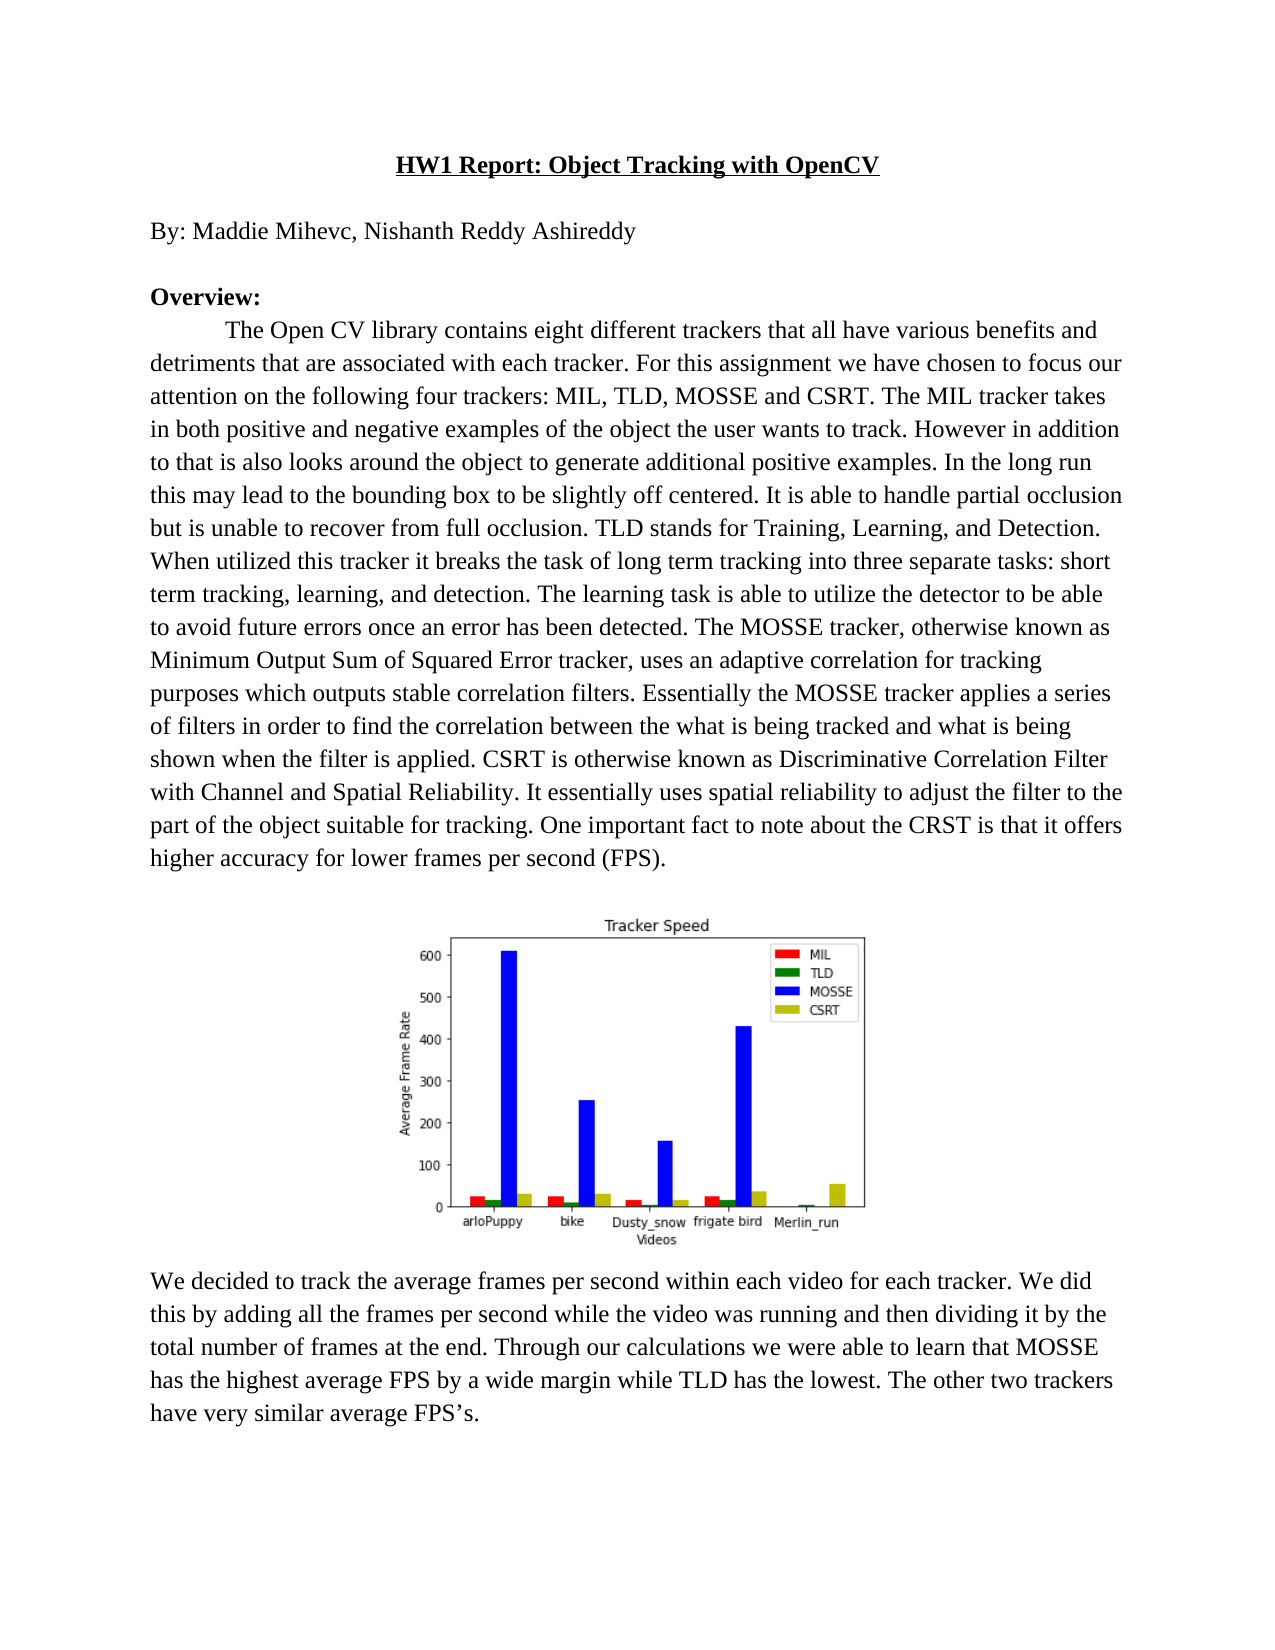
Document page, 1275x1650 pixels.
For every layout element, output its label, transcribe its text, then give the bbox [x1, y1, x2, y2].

text The Open CV library contains eight different trackers that all have various benefits and detriments that are associated with each tracker. For this assignment we have chosen to focus our attention on the following four trackers: MIL, TLD, MOSSE and CSRT. The MIL tracker takes in both positive and negative examples of the object the user wants to track. However in addition to that is also looks around the object to generate additional positive examples. In the long run this may lead to the bounding box to be slightly off centered. It is able to handle partial occlusion but is unable to recover from full occlusion. TLD stands for Training, Learning, and Detection. When utilized this tracker it breaks the task of long term tracking into three separate tasks: short term tracking, learning, and detection. The learning task is able to utilize the detector to be able to avoid future errors once an error has been detected. The MOSSE tracker, otherwise known as Minimum Output Sum of Squared Error tracker, uses an adaptive correlation for tracking purposes which outputs stable correlation filters. Essentially the MOSSE tracker applies a series of filters in order to find the correlation between the what is being tracked and what is being shown when the filter is applied. CSRT is otherwise known as Discriminative Correlation Filter with Channel and Spatial Reliability. It essentially uses spatial reliability to adjust the filter to the part of the object suitable for tracking. One important fact to note about the CRST is that it offers higher accuracy for lower frames per second (FPS). [150, 315, 1125, 872]
text HW1 Report: Object Tracking with OpenCV [150, 150, 1125, 179]
text We decided to track the average frames per second within each video for each tracker. We did this by adding all the frames per second while the video was running and then dividing it by the total number of frames at the end. Through our calculations we were able to learn that MOSSE has the highest average FPS by a wide margin while TLD has the lowest. The other two trackers have very similar average FPS’s. [150, 1266, 1125, 1427]
text By: Maddie Mihevc, Nishanth Reddy Ashireddy [150, 216, 1125, 245]
text Overview: [150, 282, 1125, 311]
